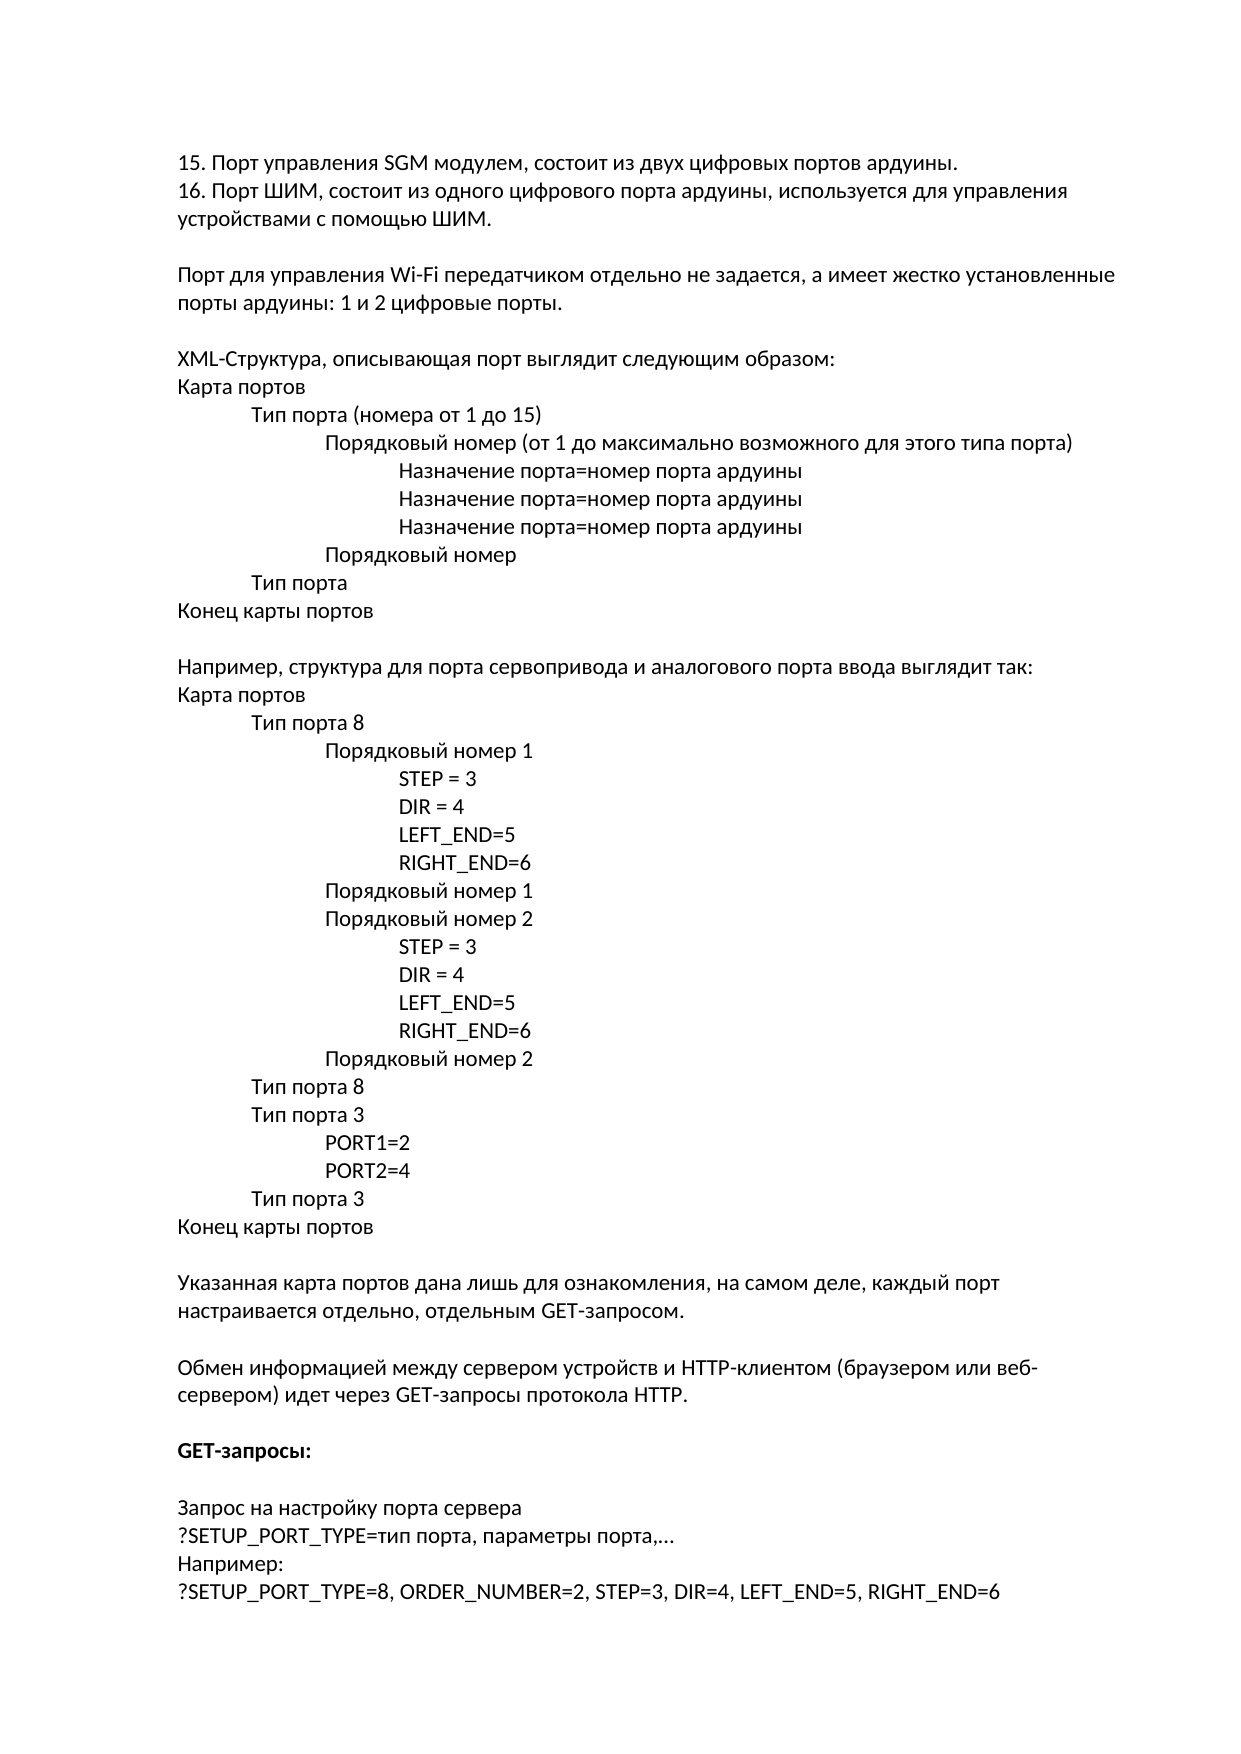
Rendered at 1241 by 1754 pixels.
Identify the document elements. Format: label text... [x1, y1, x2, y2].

text Тип порта 8 [177, 708, 1122, 736]
text Конец карты портов [177, 596, 1122, 624]
text Порядковый номер [177, 540, 1122, 568]
text Порядковый номер 1 [177, 736, 1122, 764]
text PORT2=4 [251, 1156, 1122, 1184]
text GET-запросы: [177, 1437, 1122, 1465]
text Например: [177, 1549, 1122, 1577]
text Порядковый номер (от 1 до максимально возможного для этого типа порта) [177, 428, 1122, 456]
text Порядковый номер 2 [177, 1044, 1122, 1072]
text ?SETUP_PORT_TYPE=тип порта, параметры порта,… [177, 1521, 1122, 1549]
text Назначение порта=номер порта ардуины [177, 512, 1122, 540]
text Карта портов [177, 372, 1122, 400]
text PORT1=2 [251, 1128, 1122, 1156]
text Указанная карта портов дана лишь для ознакомления, на самом деле, каждый порт настраивается отдельно, отдельным GET-запросом. [177, 1268, 1122, 1324]
text Запрос на настройку порта сервера [177, 1493, 1122, 1521]
text DIR = 4 [398, 960, 1122, 988]
text STEP = 3 [398, 764, 1122, 792]
text Конец карты портов [177, 1212, 1122, 1241]
text ?SETUP_PORT_TYPE=8, ORDER_NUMBER=2, STEP=3, DIR=4, LEFT_END=5, RIGHT_END=6 [177, 1577, 1122, 1605]
text Тип порта (номера от 1 до 15) [177, 400, 1122, 428]
text Порядковый номер 2 [177, 904, 1122, 932]
text RIGHT_END=6 [398, 848, 1122, 876]
text Тип порта [177, 568, 1122, 596]
text DIR = 4 [398, 792, 1122, 820]
text 15. Порт управления SGM модулем, состоит из двух цифровых портов ардуины. [177, 148, 1122, 176]
text Тип порта 8 [177, 1072, 1122, 1100]
text Карта портов [177, 680, 1122, 708]
text LEFT_END=5 [398, 988, 1122, 1016]
text Порядковый номер 1 [177, 876, 1122, 904]
text Тип порта 3 [177, 1100, 1122, 1128]
text Назначение порта=номер порта ардуины [177, 484, 1122, 512]
text RIGHT_END=6 [398, 1016, 1122, 1044]
text LEFT_END=5 [398, 820, 1122, 848]
text STEP = 3 [398, 932, 1122, 960]
text Например, структура для порта сервопривода и аналогового порта ввода выглядит так: [177, 652, 1122, 680]
text Порт для управления Wi-Fi передатчиком отдельно не задается, а имеет жестко установленные порты ардуины: 1 и 2 цифровые порты. [177, 260, 1122, 316]
text XML-Структура, описывающая порт выглядит следующим образом: [177, 344, 1122, 372]
text Назначение порта=номер порта ардуины [177, 456, 1122, 484]
text 16. Порт ШИМ, состоит из одного цифрового порта ардуины, используется для управления устройствами с помощью ШИМ. [177, 176, 1122, 232]
text Обмен информацией между сервером устройств и HTTP-клиентом (браузером или веб-сервером) идет через GET-запросы протокола HTTP. [177, 1353, 1122, 1409]
text Тип порта 3 [177, 1184, 1122, 1212]
